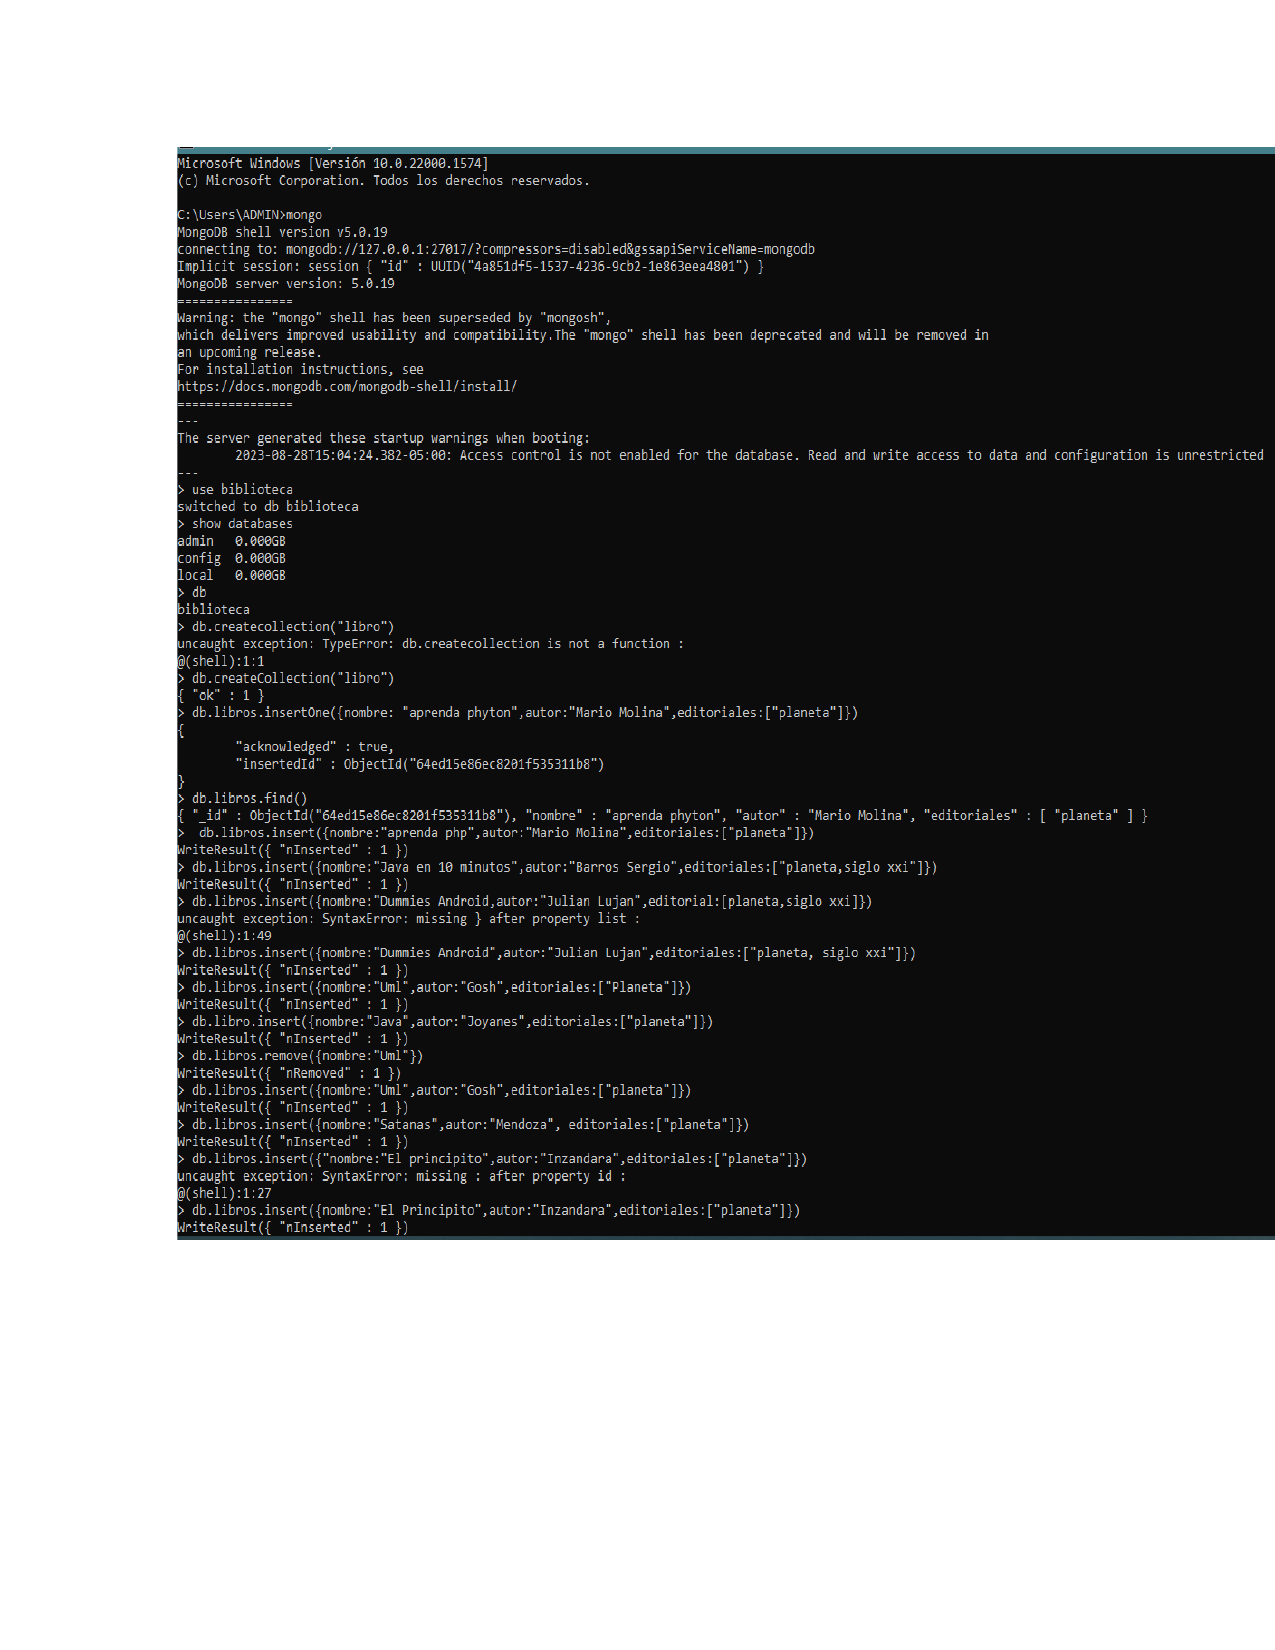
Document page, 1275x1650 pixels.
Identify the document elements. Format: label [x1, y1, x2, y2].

picture [177, 147, 1275, 1240]
